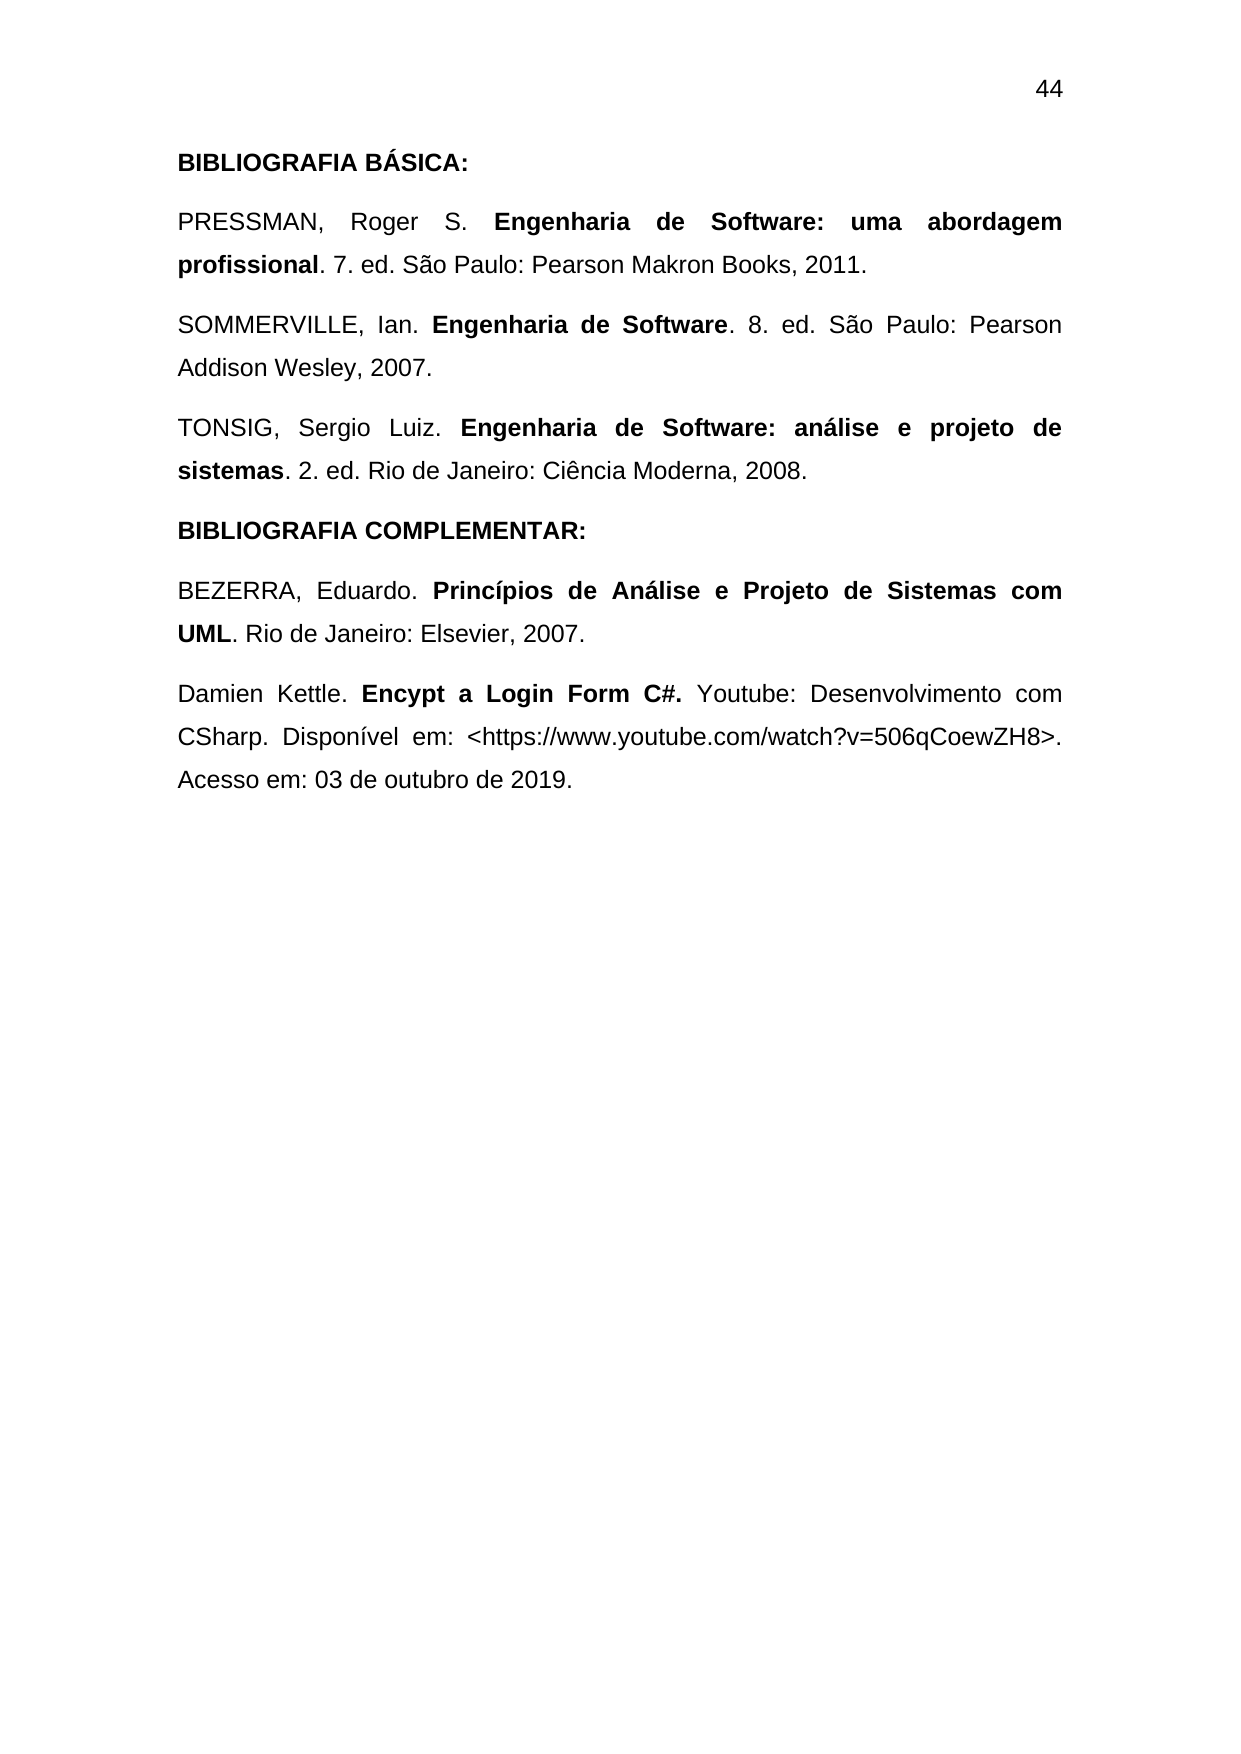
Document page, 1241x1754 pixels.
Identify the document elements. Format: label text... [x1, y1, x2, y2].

text SOMMERVILLE, Ian. Engenharia de Software. 8. ed. São Paulo: Pearson Addison Wesley, 2007. [177, 310, 1063, 382]
text BEZERRA, Eduardo. Princípios de Análise e Projeto de Sistemas com UML. Rio de Janeiro: Elsevier, 2007. [177, 576, 1063, 648]
text Damien Kettle. Encypt a Login Form C#. Youtube: Desenvolvimento com CSharp. Disponível em: <https://www.youtube.com/watch?v=506qCoewZH8>. Acesso em: 03 de outubro de 2019. [177, 679, 1063, 794]
text PRESSMAN, Roger S. Engenharia de Software: uma abordagem profissional. 7. ed. São Paulo: Pearson Makron Books, 2011. [177, 207, 1063, 279]
text BIBLIOGRAFIA COMPLEMENTAR: [177, 516, 1063, 545]
text TONSIG, Sergio Luiz. Engenharia de Software: análise e projeto de sistemas. 2. ed. Rio de Janeiro: Ciência Moderna, 2008. [177, 413, 1063, 485]
text BIBLIOGRAFIA BÁSICA: [177, 148, 1063, 176]
